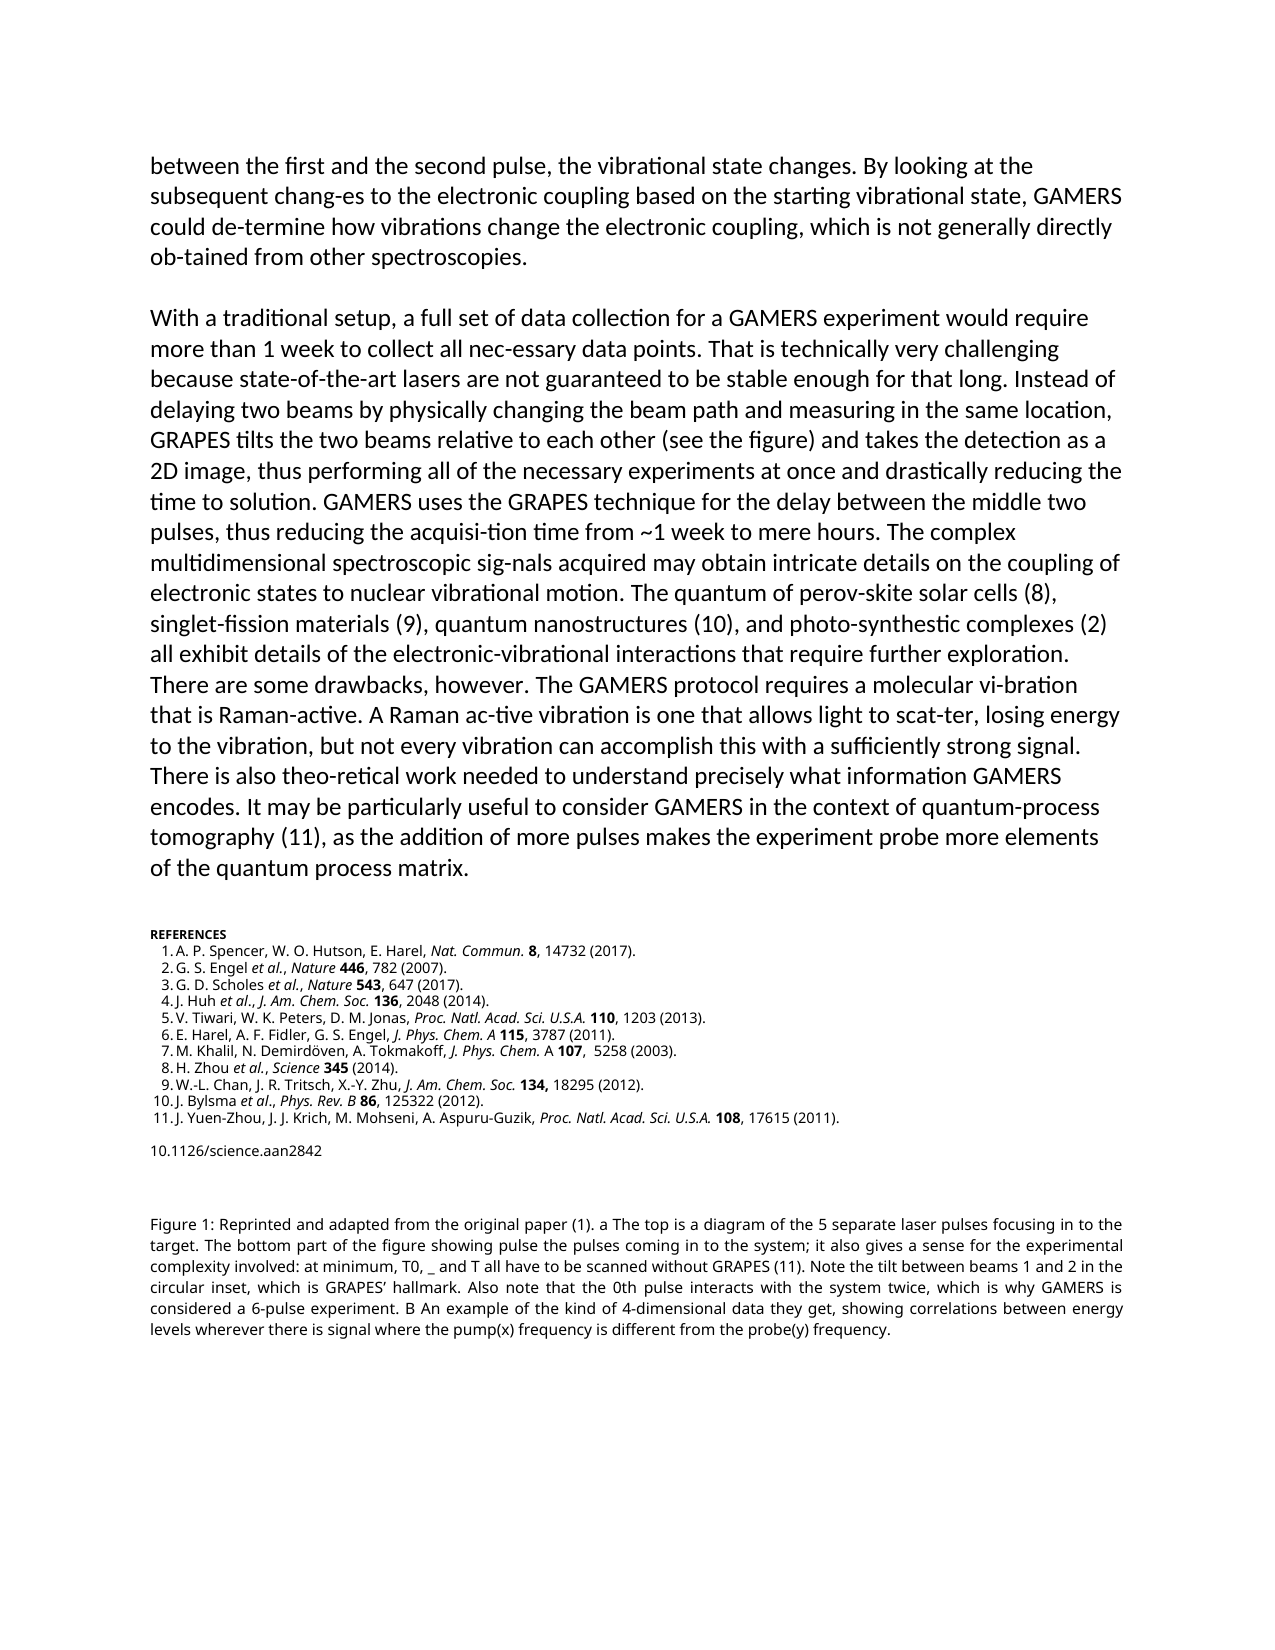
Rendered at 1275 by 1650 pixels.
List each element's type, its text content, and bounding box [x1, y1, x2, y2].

text 6. E. Harel, A. F. Fidler, G. S. Engel, J. Phys. Chem. A 115, 3787 (2011). [150, 1027, 1125, 1043]
text 11. J. Yuen-Zhou, J. J. Krich, M. Mohseni, A. Aspuru-Guzik, Proc. Natl. Acad. Sci. U.S.A. 108, 17615 (2011). [150, 1110, 1125, 1127]
text References [150, 926, 1125, 943]
text 7. M. Khalil, N. Demirdöven, A. Tokmakoff, J. Phys. Chem. A 107, 5258 (2003). [150, 1043, 1125, 1060]
text 10.1126/science.aan2842 [150, 1143, 1125, 1160]
text Figure 1: Reprinted and adapted from the original paper (1). a The top is a diagram of the 5 separate laser pulses focusing in to the target. The bottom part of the figure showing pulse the pulses coming in to the system; it also gives a sense for the experimental complexity involved: at minimum, T0, _ and T all have to be scanned without GRAPES (11). Note the tilt between beams 1 and 2 in the circular inset, which is GRAPES’ hallmark. Also note that the 0th pulse interacts with the system twice, which is why GAMERS is considered a 6-pulse experiment. B An example of the kind of 4-dimensional data they get, showing correlations between energy levels wherever there is signal where the pump(x) frequency is different from the probe(y) frequency. [150, 1214, 1125, 1339]
text There are some drawbacks, however. The GAMERS protocol requires a molecular vi-bration that is Raman-active. A Raman ac-tive vibration is one that allows light to scat-ter, losing energy to the vibration, but not every vibration can accomplish this with a sufficiently strong signal. There is also theo-retical work needed to understand precisely what information GAMERS encodes. It may be particularly useful to consider GAMERS in the context of quantum-process tomography (11), as the addition of more pulses makes the experiment probe more elements of the quantum process matrix. [150, 669, 1125, 882]
text 9. W.-L. Chan, J. R. Tritsch, X.-Y. Zhu, J. Am. Chem. Soc. 134, 18295 (2012). [150, 1077, 1125, 1093]
text 5. V. Tiwari, W. K. Peters, D. M. Jonas, Proc. Natl. Acad. Sci. U.S.A. 110, 1203 (2013). [150, 1010, 1125, 1027]
text 10. J. Bylsma et al., Phys. Rev. B 86, 125322 (2012). [150, 1093, 1125, 1110]
text 2. G. S. Engel et al., Nature 446, 782 (2007). [150, 960, 1125, 977]
text 4. J. Huh et al., J. Am. Chem. Soc. 136, 2048 (2014). [150, 993, 1125, 1010]
text With a traditional setup, a full set of data collection for a GAMERS experiment would require more than 1 week to collect all nec-essary data points. That is technically very challenging because state-of-the-art lasers are not guaranteed to be stable enough for that long. Instead of delaying two beams by physically changing the beam path and measuring in the same location, GRAPES tilts the two beams relative to each other (see the figure) and takes the detection as a 2D image, thus performing all of the necessary experiments at once and drastically reducing the time to solution. GAMERS uses the GRAPES technique for the delay between the middle two pulses, thus reducing the acquisi-tion time from ~1 week to mere hours. The complex multidimensional spectroscopic sig-nals acquired may obtain intricate details on the coupling of electronic states to nuclear vibrational motion. The quantum of perov-skite solar cells (8), singlet-fission materials (9), quantum nanostructures (10), and photo-synthestic complexes (2) all exhibit details of the electronic-vibrational interactions that require further exploration. [150, 303, 1125, 669]
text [150, 150, 1125, 272]
text 8. H. Zhou et al., Science 345 (2014). [150, 1060, 1125, 1077]
text 1. A. P. Spencer, W. O. Hutson, E. Harel, Nat. Commun. 8, 14732 (2017). [150, 943, 1125, 960]
text 3. G. D. Scholes et al., Nature 543, 647 (2017). [150, 977, 1125, 993]
